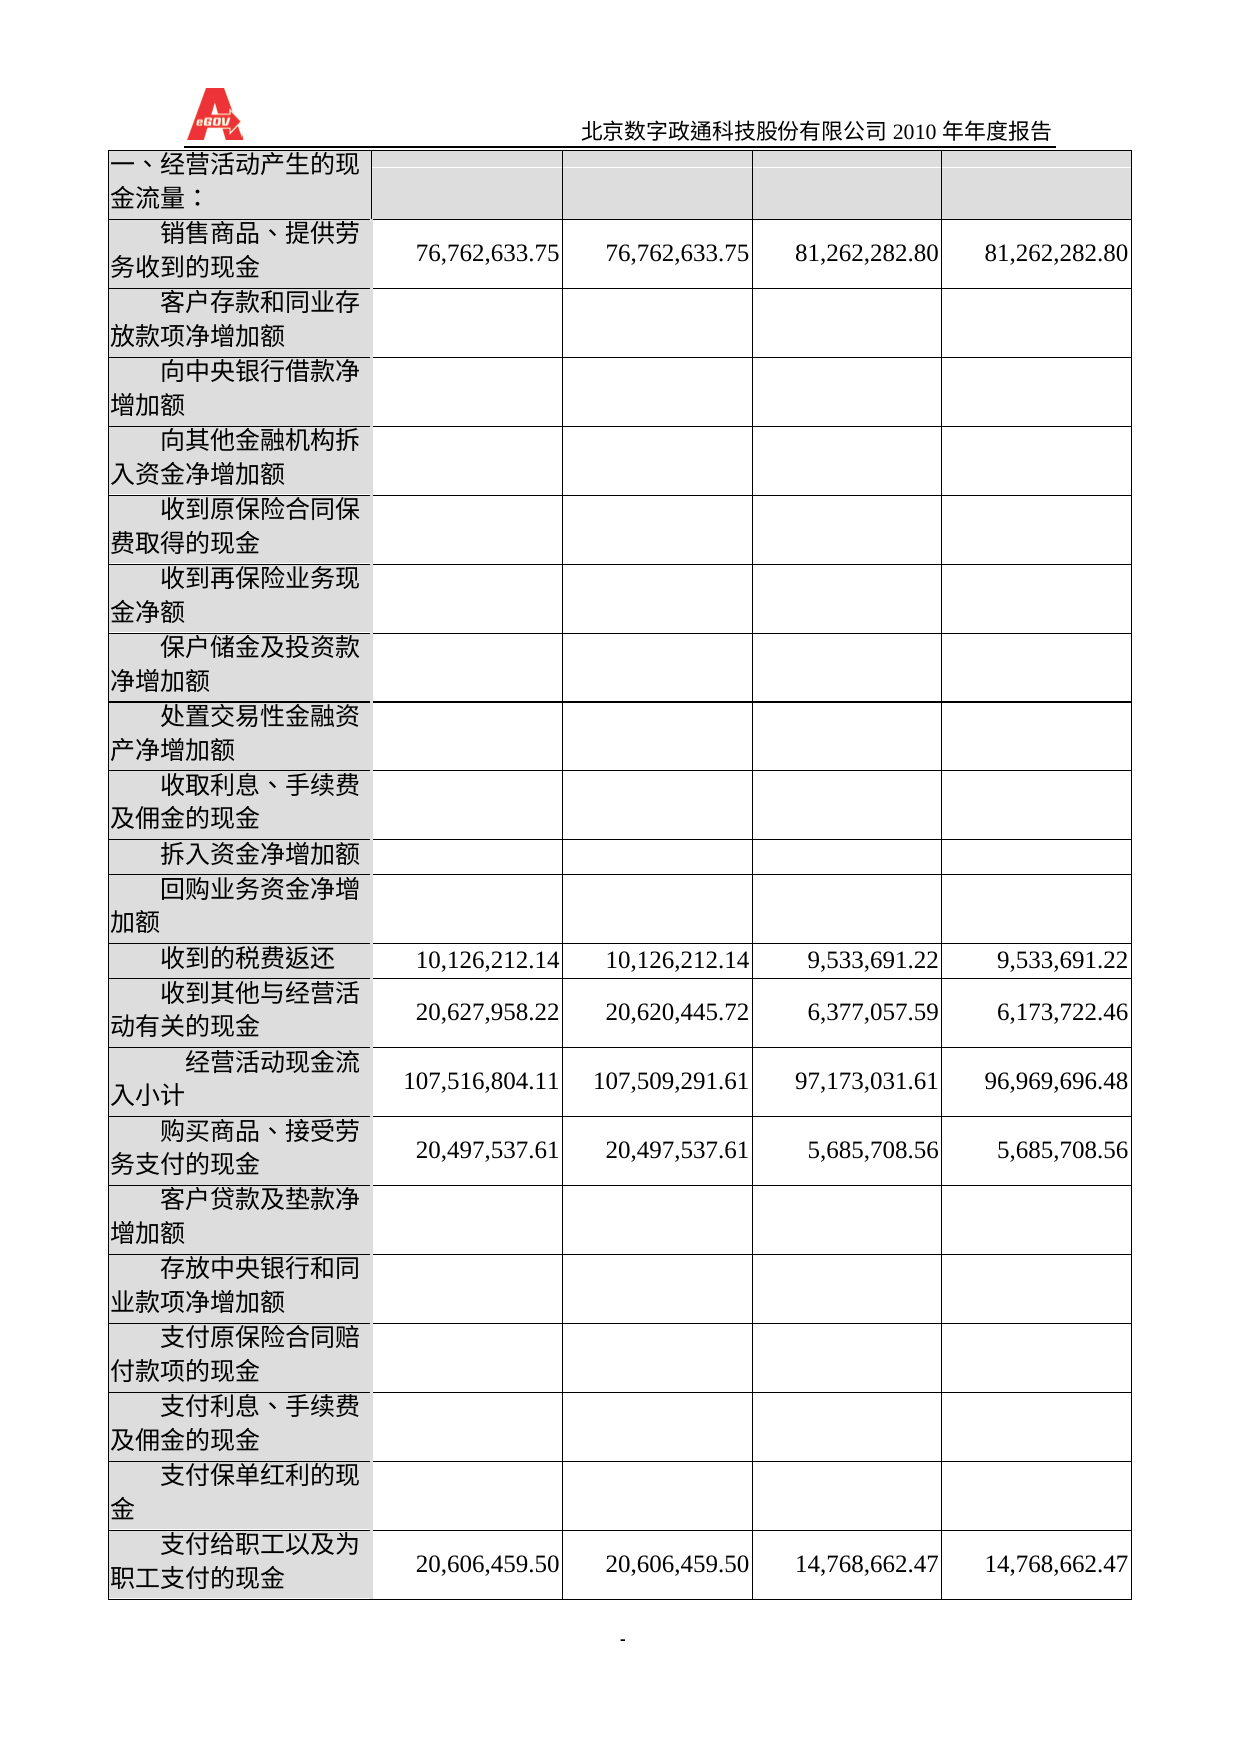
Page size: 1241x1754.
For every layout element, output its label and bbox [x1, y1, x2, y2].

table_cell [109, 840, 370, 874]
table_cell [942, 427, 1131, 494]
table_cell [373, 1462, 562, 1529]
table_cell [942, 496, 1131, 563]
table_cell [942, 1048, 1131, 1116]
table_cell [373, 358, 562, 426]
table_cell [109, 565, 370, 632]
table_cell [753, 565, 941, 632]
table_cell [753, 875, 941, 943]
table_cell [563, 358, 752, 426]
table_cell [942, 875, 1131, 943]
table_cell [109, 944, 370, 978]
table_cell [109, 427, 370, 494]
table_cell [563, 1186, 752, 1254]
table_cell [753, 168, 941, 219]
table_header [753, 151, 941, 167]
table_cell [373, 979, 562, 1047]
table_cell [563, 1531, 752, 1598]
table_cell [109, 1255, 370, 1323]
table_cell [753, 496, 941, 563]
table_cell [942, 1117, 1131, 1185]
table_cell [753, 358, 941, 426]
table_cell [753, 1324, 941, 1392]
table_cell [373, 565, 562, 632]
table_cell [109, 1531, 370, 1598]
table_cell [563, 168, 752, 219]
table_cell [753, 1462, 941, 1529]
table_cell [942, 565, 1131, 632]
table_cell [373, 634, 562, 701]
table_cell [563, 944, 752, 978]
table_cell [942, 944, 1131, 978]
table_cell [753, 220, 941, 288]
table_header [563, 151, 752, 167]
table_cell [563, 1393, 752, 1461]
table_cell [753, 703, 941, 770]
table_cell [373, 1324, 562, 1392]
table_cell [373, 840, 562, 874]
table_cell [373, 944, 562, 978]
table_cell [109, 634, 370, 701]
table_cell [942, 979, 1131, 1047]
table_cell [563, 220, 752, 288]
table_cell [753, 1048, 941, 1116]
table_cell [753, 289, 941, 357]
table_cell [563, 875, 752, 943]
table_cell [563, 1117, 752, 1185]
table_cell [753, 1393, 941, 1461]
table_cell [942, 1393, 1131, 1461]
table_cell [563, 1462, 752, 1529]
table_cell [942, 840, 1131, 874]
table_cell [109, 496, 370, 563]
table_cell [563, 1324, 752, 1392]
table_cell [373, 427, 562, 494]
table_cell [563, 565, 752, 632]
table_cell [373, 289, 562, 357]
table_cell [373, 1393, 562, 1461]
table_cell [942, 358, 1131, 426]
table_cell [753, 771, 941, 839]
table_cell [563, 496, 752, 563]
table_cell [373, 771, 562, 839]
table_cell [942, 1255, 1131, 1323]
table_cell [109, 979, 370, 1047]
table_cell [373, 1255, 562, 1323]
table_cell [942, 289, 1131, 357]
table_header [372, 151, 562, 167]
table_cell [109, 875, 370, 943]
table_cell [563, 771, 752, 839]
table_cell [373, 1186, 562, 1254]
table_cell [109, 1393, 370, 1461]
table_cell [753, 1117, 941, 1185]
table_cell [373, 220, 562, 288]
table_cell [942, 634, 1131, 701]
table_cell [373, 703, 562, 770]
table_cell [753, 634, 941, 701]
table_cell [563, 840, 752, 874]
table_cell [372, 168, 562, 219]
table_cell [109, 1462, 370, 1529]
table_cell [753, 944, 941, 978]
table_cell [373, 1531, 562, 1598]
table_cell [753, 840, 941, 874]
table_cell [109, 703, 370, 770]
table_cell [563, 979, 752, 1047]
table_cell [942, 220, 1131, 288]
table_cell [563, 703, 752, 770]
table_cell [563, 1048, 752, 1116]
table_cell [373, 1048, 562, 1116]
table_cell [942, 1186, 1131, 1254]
picture [187, 88, 243, 140]
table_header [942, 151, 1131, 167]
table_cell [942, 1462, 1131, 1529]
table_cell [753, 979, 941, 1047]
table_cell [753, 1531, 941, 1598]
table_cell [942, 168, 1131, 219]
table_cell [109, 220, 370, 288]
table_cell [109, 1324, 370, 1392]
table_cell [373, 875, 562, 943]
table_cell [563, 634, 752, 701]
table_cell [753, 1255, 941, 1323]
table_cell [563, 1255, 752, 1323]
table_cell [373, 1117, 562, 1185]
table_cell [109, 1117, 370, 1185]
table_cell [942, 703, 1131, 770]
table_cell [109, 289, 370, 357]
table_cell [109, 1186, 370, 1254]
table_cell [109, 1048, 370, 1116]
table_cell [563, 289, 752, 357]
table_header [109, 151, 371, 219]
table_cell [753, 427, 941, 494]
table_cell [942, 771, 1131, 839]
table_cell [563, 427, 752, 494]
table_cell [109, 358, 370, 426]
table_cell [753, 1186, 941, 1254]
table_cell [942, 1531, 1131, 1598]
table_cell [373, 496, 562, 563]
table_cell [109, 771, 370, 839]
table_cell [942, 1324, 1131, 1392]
